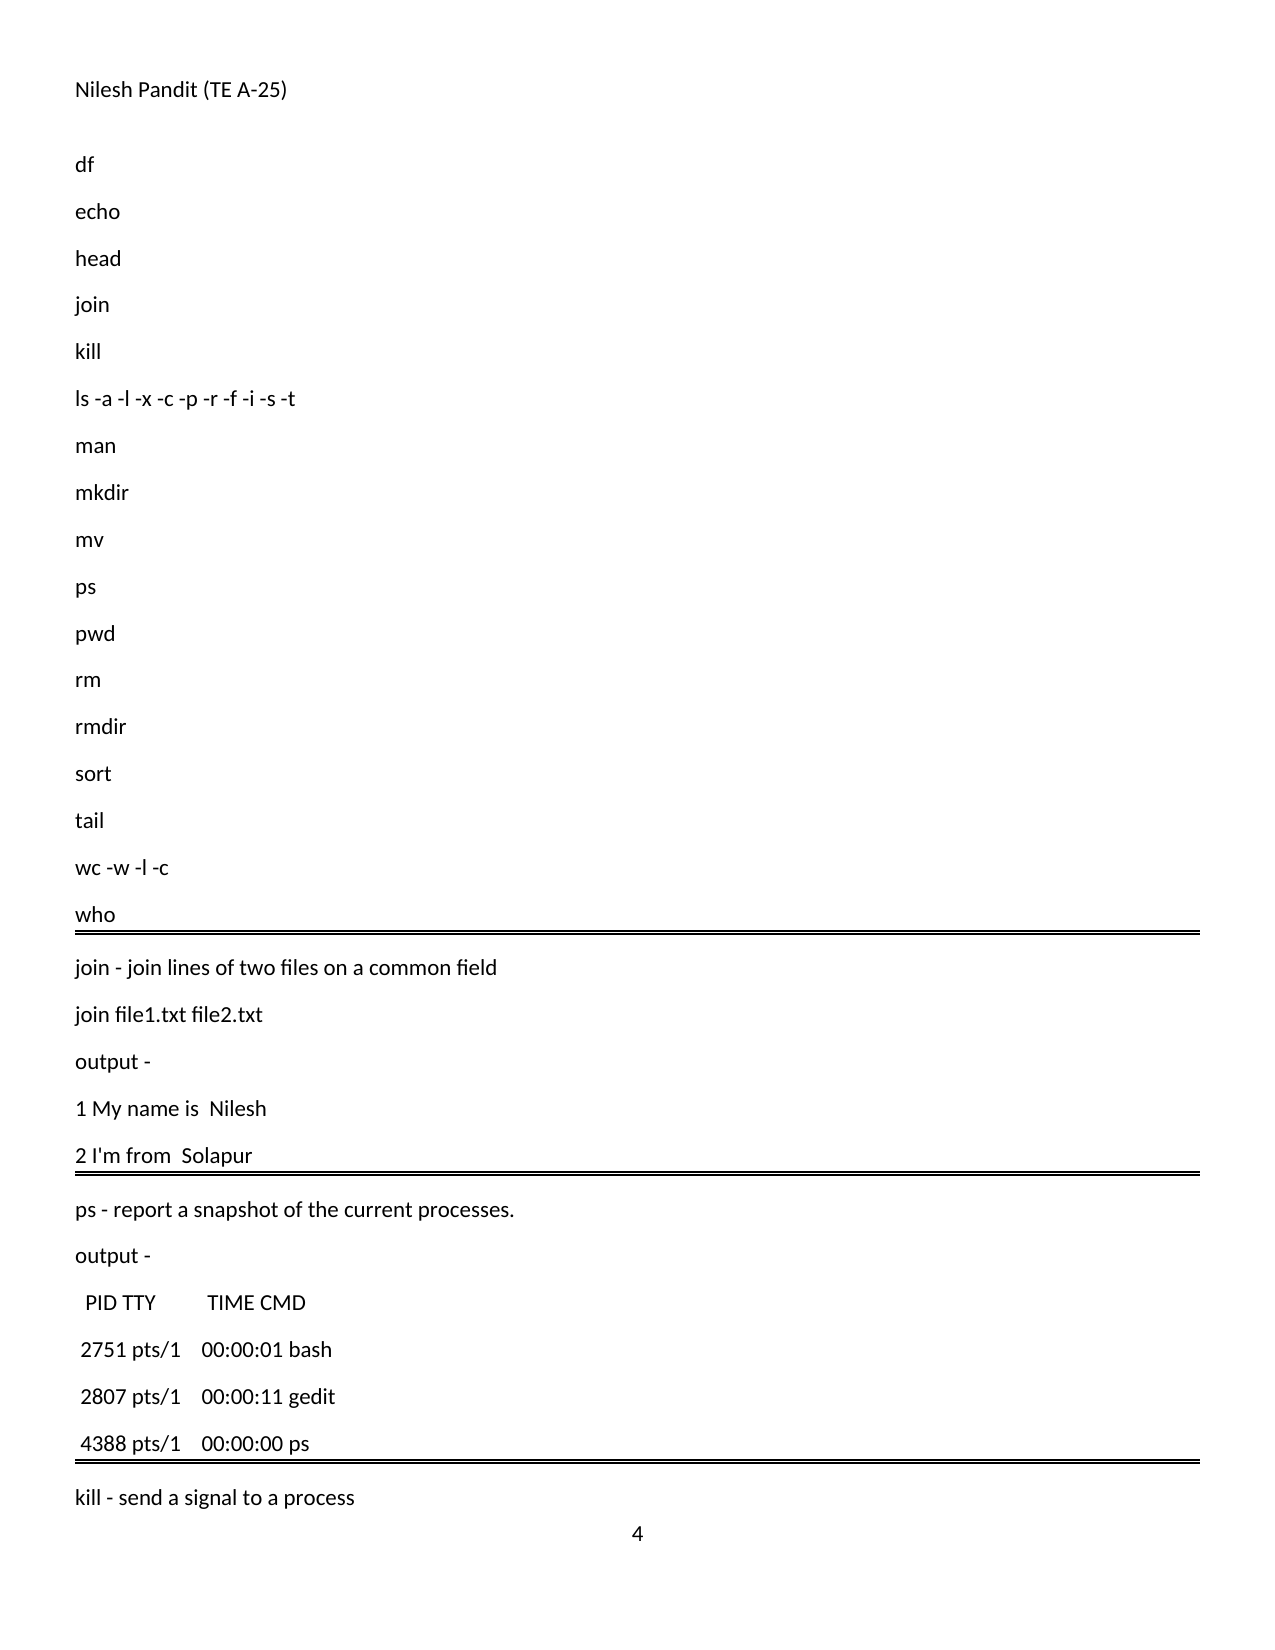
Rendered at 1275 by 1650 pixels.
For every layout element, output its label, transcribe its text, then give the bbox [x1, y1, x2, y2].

text echo [75, 197, 1200, 225]
text mkdir [75, 478, 1200, 506]
text join file1.txt file2.txt [75, 1000, 1200, 1028]
text rm [75, 666, 1200, 693]
text output - [75, 1047, 1200, 1075]
text head [75, 244, 1200, 272]
text 2807 pts/1 00:00:11 gedit [75, 1382, 1200, 1410]
text kill [75, 337, 1200, 365]
text ps [75, 572, 1200, 600]
text join [75, 291, 1200, 318]
text man [75, 431, 1200, 459]
text tail [75, 806, 1200, 834]
text mv [75, 525, 1200, 553]
text 4388 pts/1 00:00:00 ps [75, 1429, 1200, 1459]
text rmdir [75, 712, 1200, 740]
text ls -a -l -x -c -p -r -f -i -s -t [75, 384, 1200, 412]
text ps - report a snapshot of the current processes. [75, 1195, 1200, 1223]
text sort [75, 759, 1200, 787]
text who [75, 900, 1200, 930]
text 1 My name is Nilesh [75, 1094, 1200, 1122]
text df [75, 150, 1200, 178]
text PID TTY TIME CMD [75, 1288, 1200, 1316]
text pwd [75, 619, 1200, 647]
text output - [75, 1242, 1200, 1269]
text kill - send a signal to a process [75, 1483, 1200, 1511]
text join - join lines of two files on a common field [75, 953, 1200, 982]
text 2751 pts/1 00:00:01 bash [75, 1335, 1200, 1363]
text wc -w -l -c [75, 853, 1200, 881]
text 2 I'm from Solapur [75, 1141, 1200, 1171]
